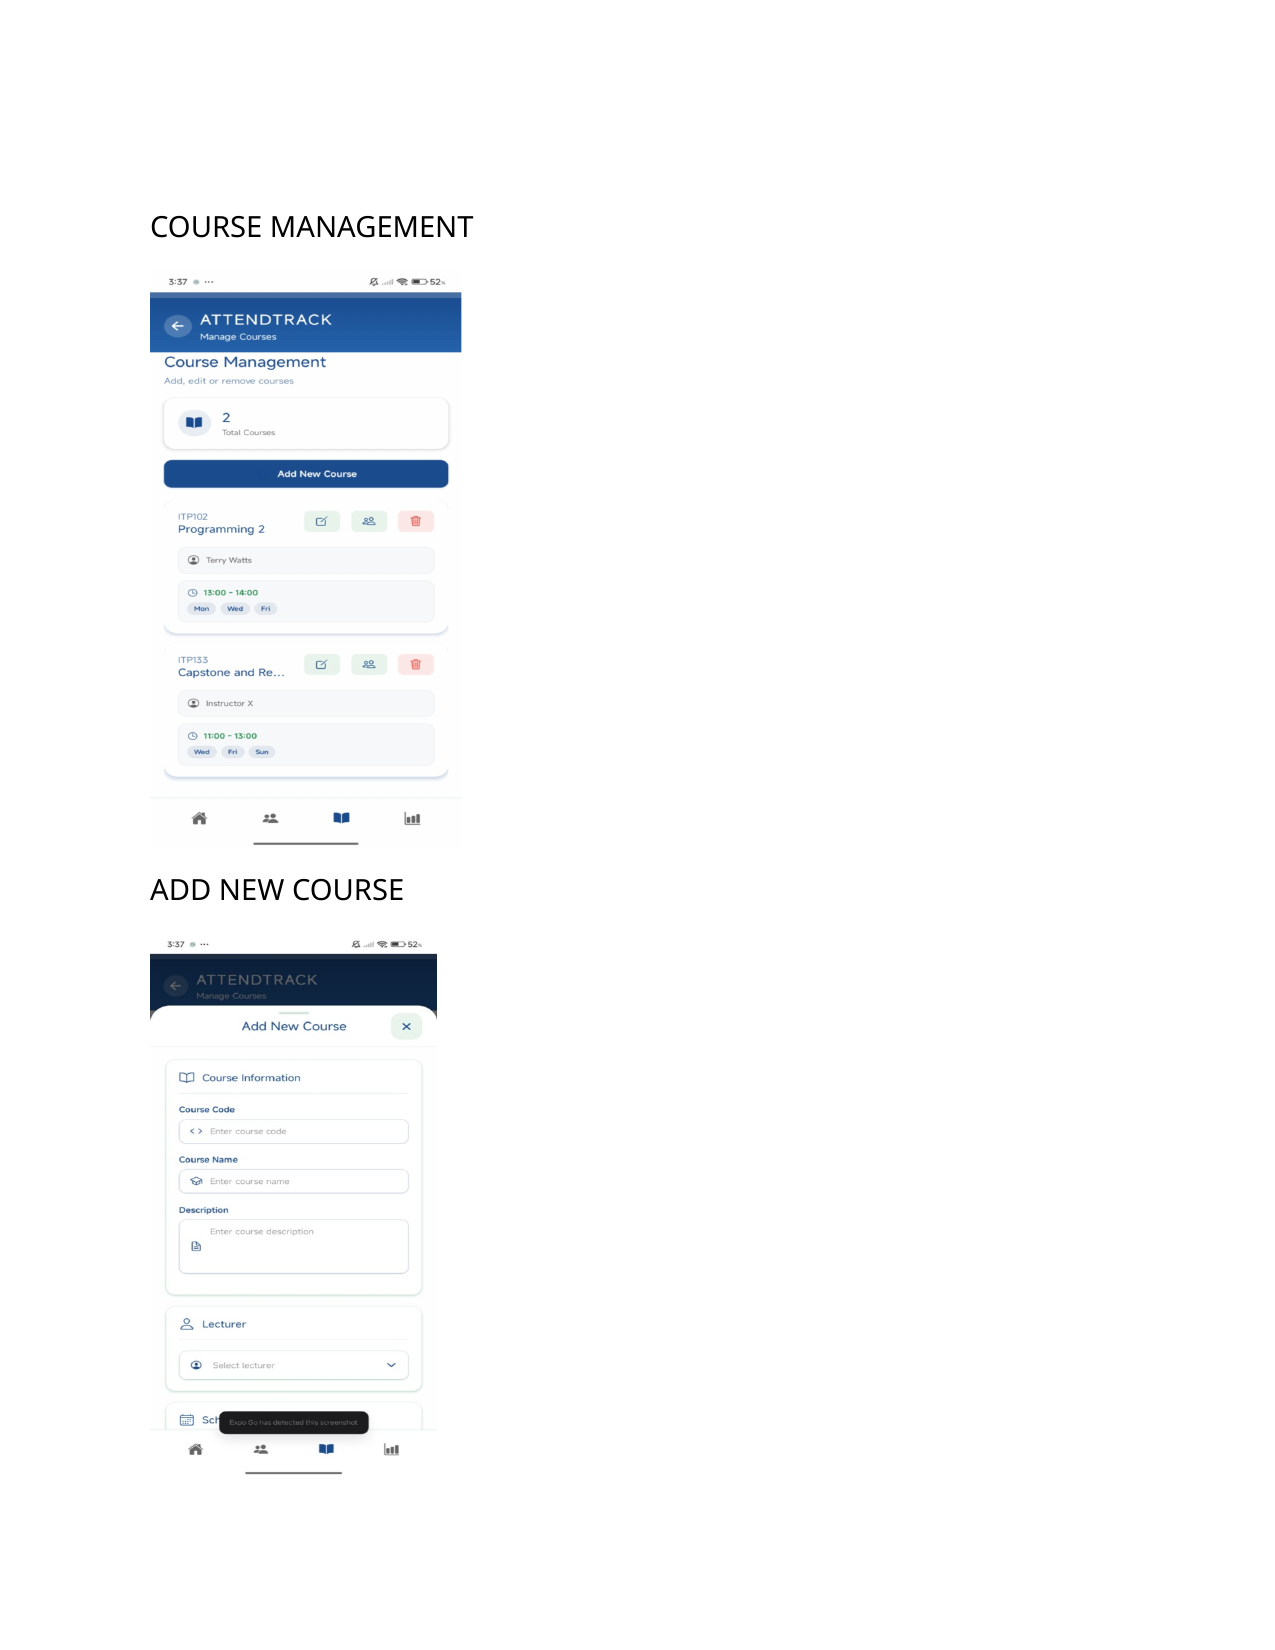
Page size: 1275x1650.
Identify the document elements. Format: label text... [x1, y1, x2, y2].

text COURSE MANAGEMENT [150, 206, 1125, 246]
picture [150, 268, 462, 848]
text ADD NEW COURSE [150, 869, 1125, 909]
picture [150, 931, 437, 1477]
